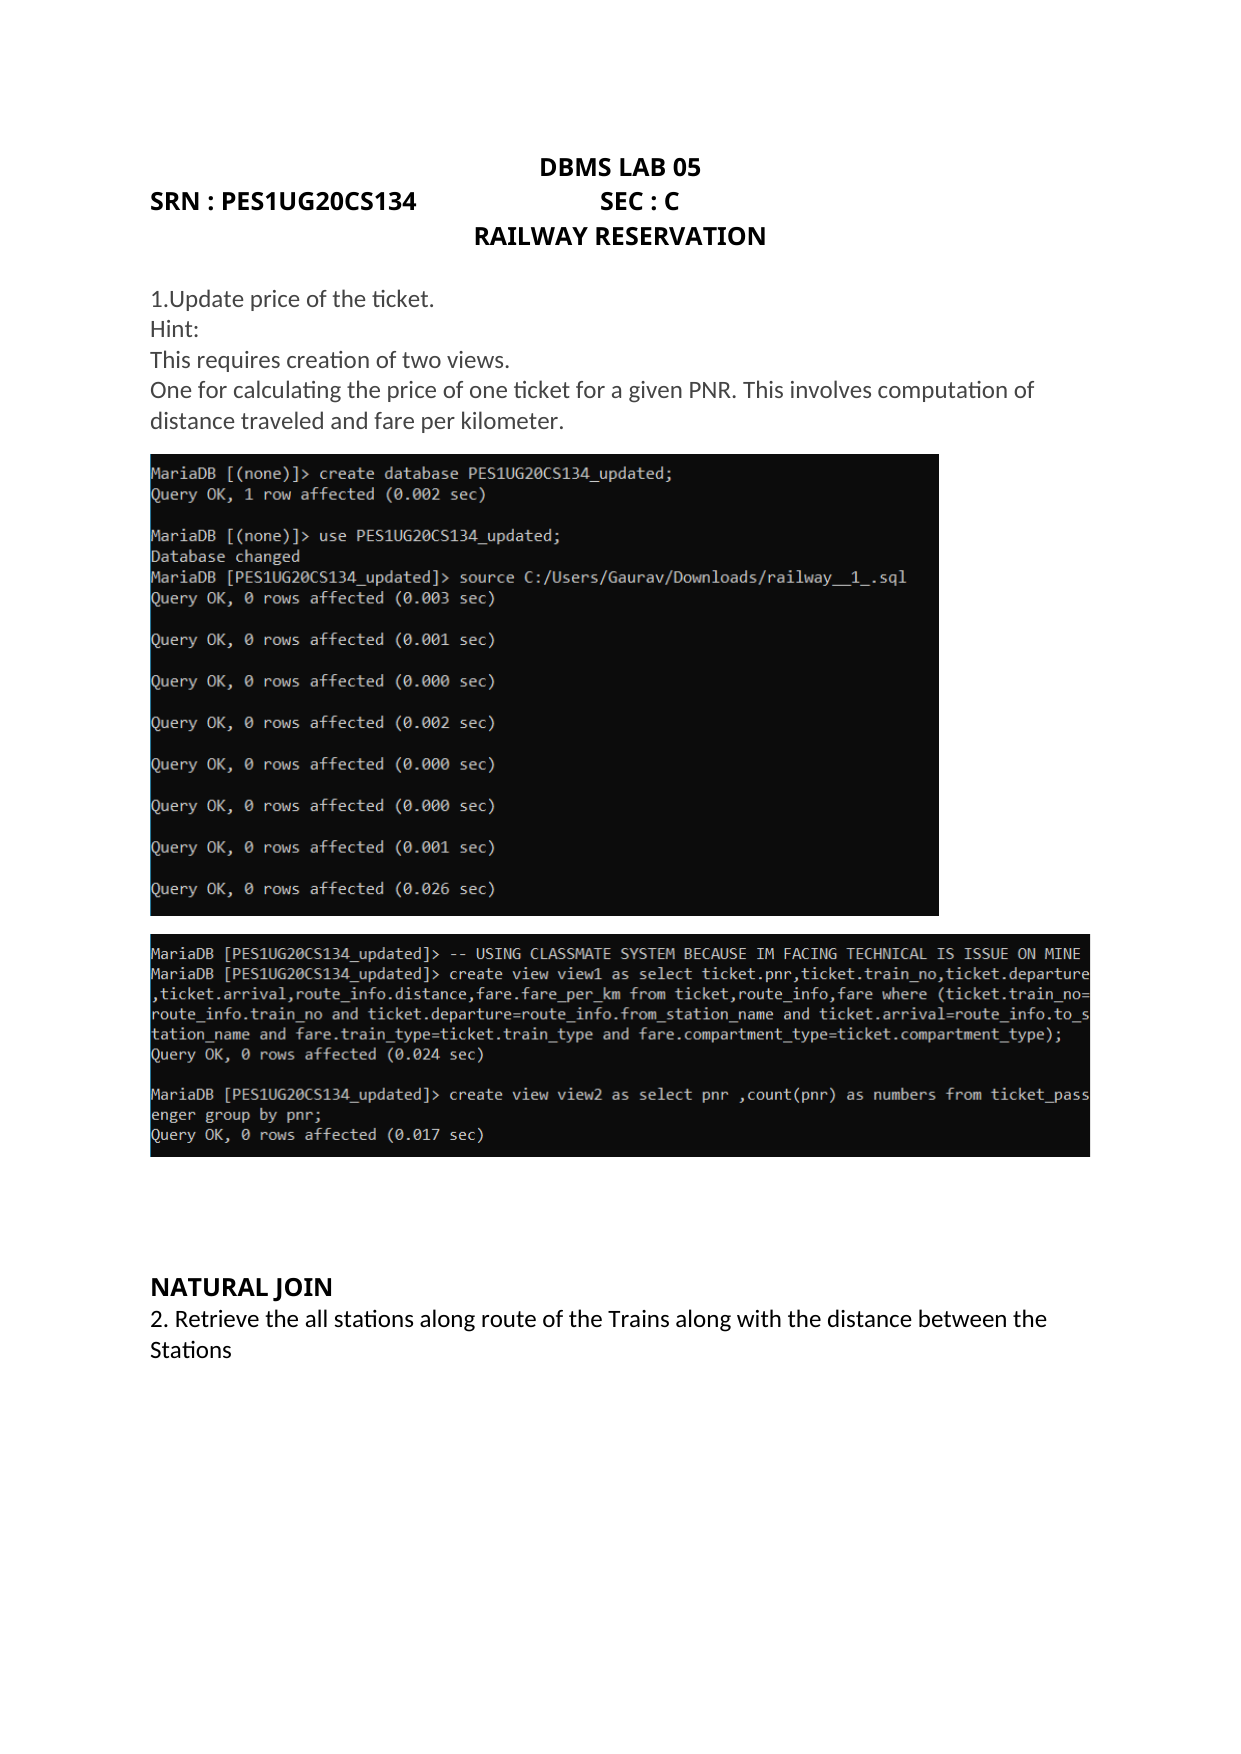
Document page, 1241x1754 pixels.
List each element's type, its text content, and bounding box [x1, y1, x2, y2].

text One for calculating the price of one ticket for a given PNR. This involves computation of [150, 374, 1090, 405]
picture [150, 454, 939, 916]
text NATURAL JOIN [150, 1269, 1090, 1304]
text 2. Retrieve the all stations along route of the Trains along with the distance between the [150, 1304, 1090, 1334]
text Hint: [150, 313, 1090, 344]
text RAILWAY RESERVATION [150, 218, 1090, 252]
text SRN : PES1UG20CS134 SEC : C [150, 184, 1090, 218]
text This requires creation of two views. [150, 344, 1090, 374]
text 1.Update price of the ticket. [150, 283, 1090, 313]
text DBMS LAB 05 [150, 150, 1090, 184]
text distance traveled and fare per kilometer. [150, 405, 1090, 435]
text Stations [150, 1334, 1090, 1365]
picture [150, 934, 1091, 1157]
